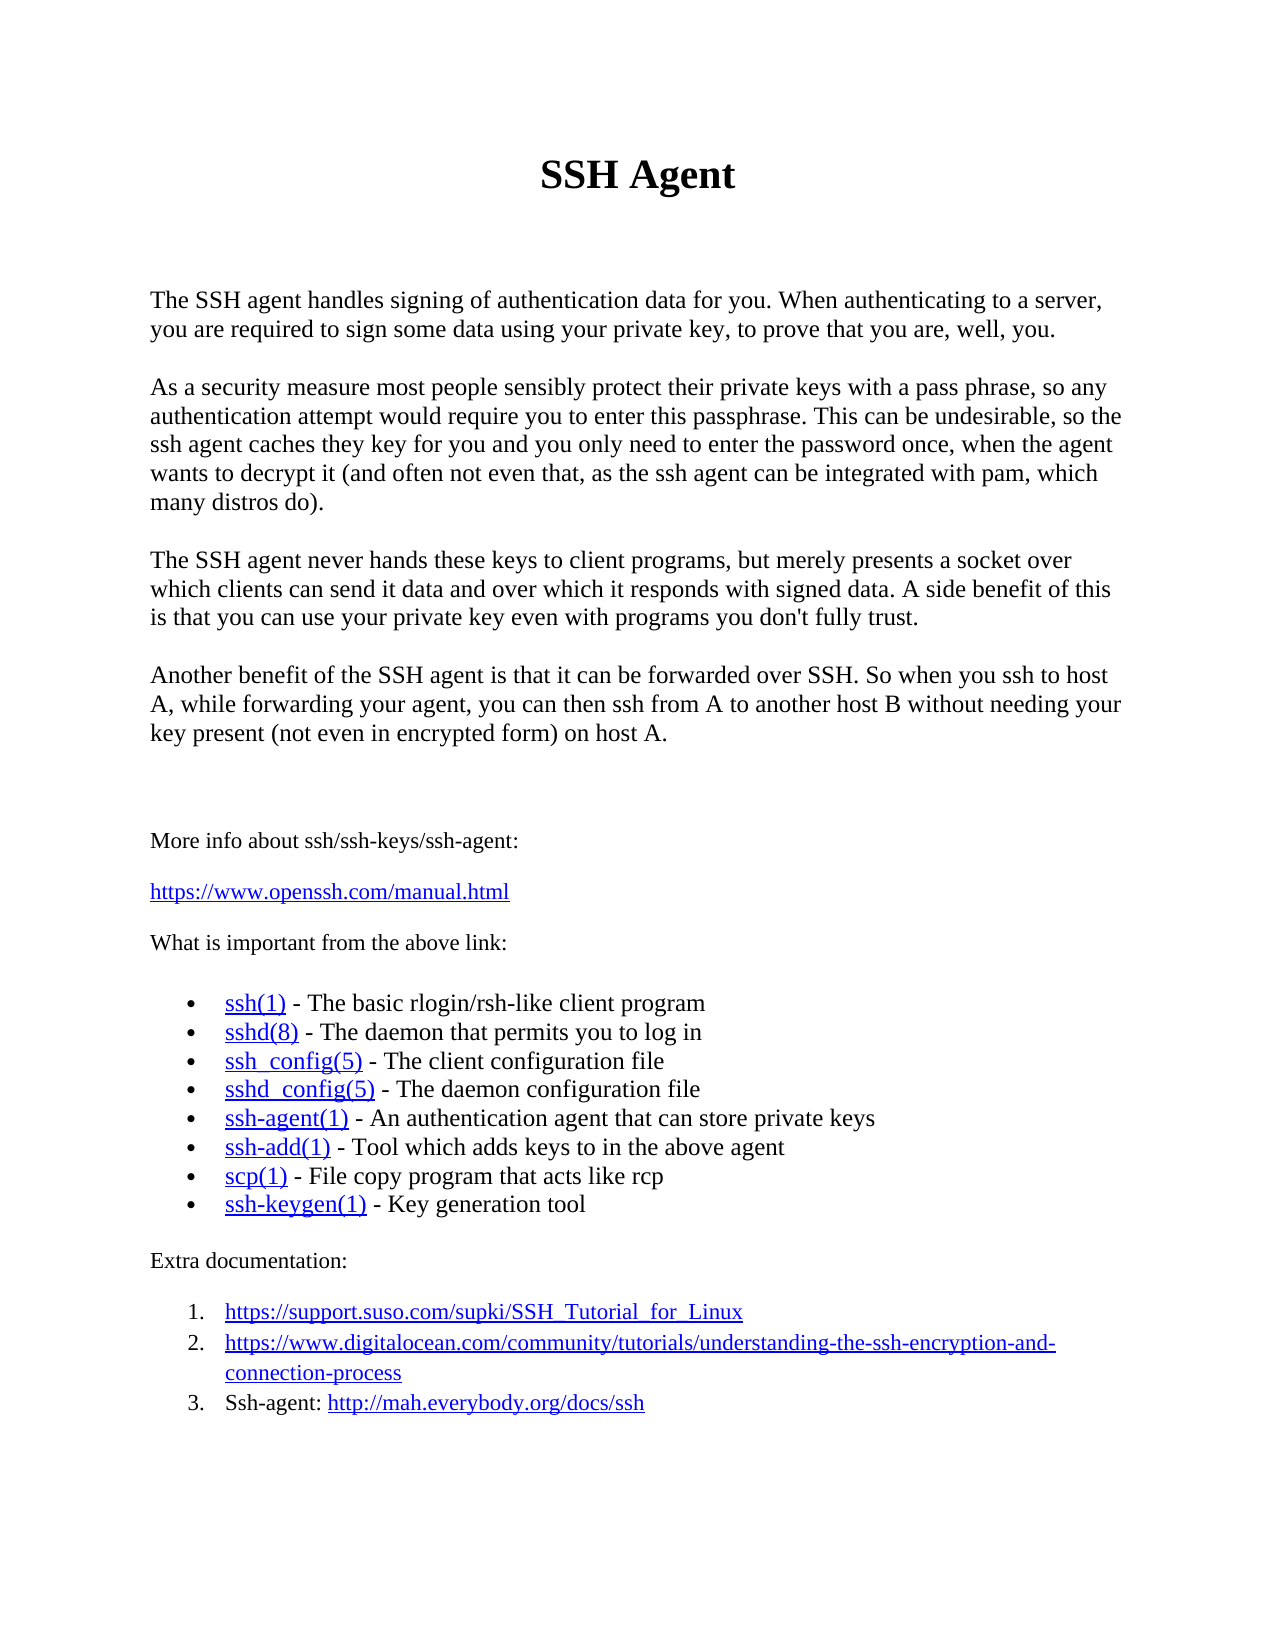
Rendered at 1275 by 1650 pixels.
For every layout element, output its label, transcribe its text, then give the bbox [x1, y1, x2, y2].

list ssh-add(1) - Tool which adds keys to in the above agent [187, 1132, 1125, 1161]
text More info about ssh/ssh-keys/ssh-agent: [150, 827, 1125, 853]
text https://www.openssh.com/manual.html [150, 878, 1125, 904]
list ssh-keygen(1) - Key generation tool [187, 1189, 1125, 1218]
list Ssh-agent: http://mah.everybody.org/docs/ssh [187, 1389, 1125, 1415]
list https://www.digitalocean.com/community/tutorials/understanding-the-ssh-encryption-and-connection-process [187, 1329, 1125, 1385]
list ssh-agent(1) - An authentication agent that can store private keys [187, 1103, 1125, 1132]
list sshd_config(5) - The daemon configuration file [187, 1074, 1125, 1103]
text Extra documentation: [150, 1247, 1125, 1274]
text The SSH agent handles signing of authentication data for you. When authenticating to a server, you are required to sign some data using your private key, to prove that you are, well, you. [150, 285, 1125, 343]
list https://support.suso.com/supki/SSH_Tutorial_for_Linux [187, 1298, 1125, 1325]
text As a security measure most people sensibly protect their private keys with a pass phrase, so any authentication attempt would require you to enter this passphrase. This can be undesirable, so the ssh agent caches they key for you and you only need to enter the password once, when the agent wants to decrypt it (and often not even that, as the ssh agent can be integrated with pam, which many distros do). [150, 372, 1125, 516]
list ssh_config(5) - The client configuration file [187, 1046, 1125, 1074]
list ssh(1) - The basic rlogin/rsh-like client program [187, 988, 1125, 1017]
text The SSH agent never hands these keys to client programs, but merely presents a socket over which clients can send it data and over which it responds with signed data. A side benefit of this is that you can use your private key even with programs you don't fully trust. [150, 545, 1125, 631]
text What is important from the above link: [150, 929, 1125, 955]
list sshd(8) - The daemon that permits you to log in [187, 1017, 1125, 1046]
list scp(1) - File copy program that acts like rcp [187, 1161, 1125, 1189]
text SSH Agent [150, 150, 1125, 198]
text Another benefit of the SSH agent is that it can be forwarded over SSH. So when you ssh to host A, while forwarding your agent, you can then ssh from A to another host B without needing your key present (not even in encrypted form) on host A. [150, 660, 1125, 747]
